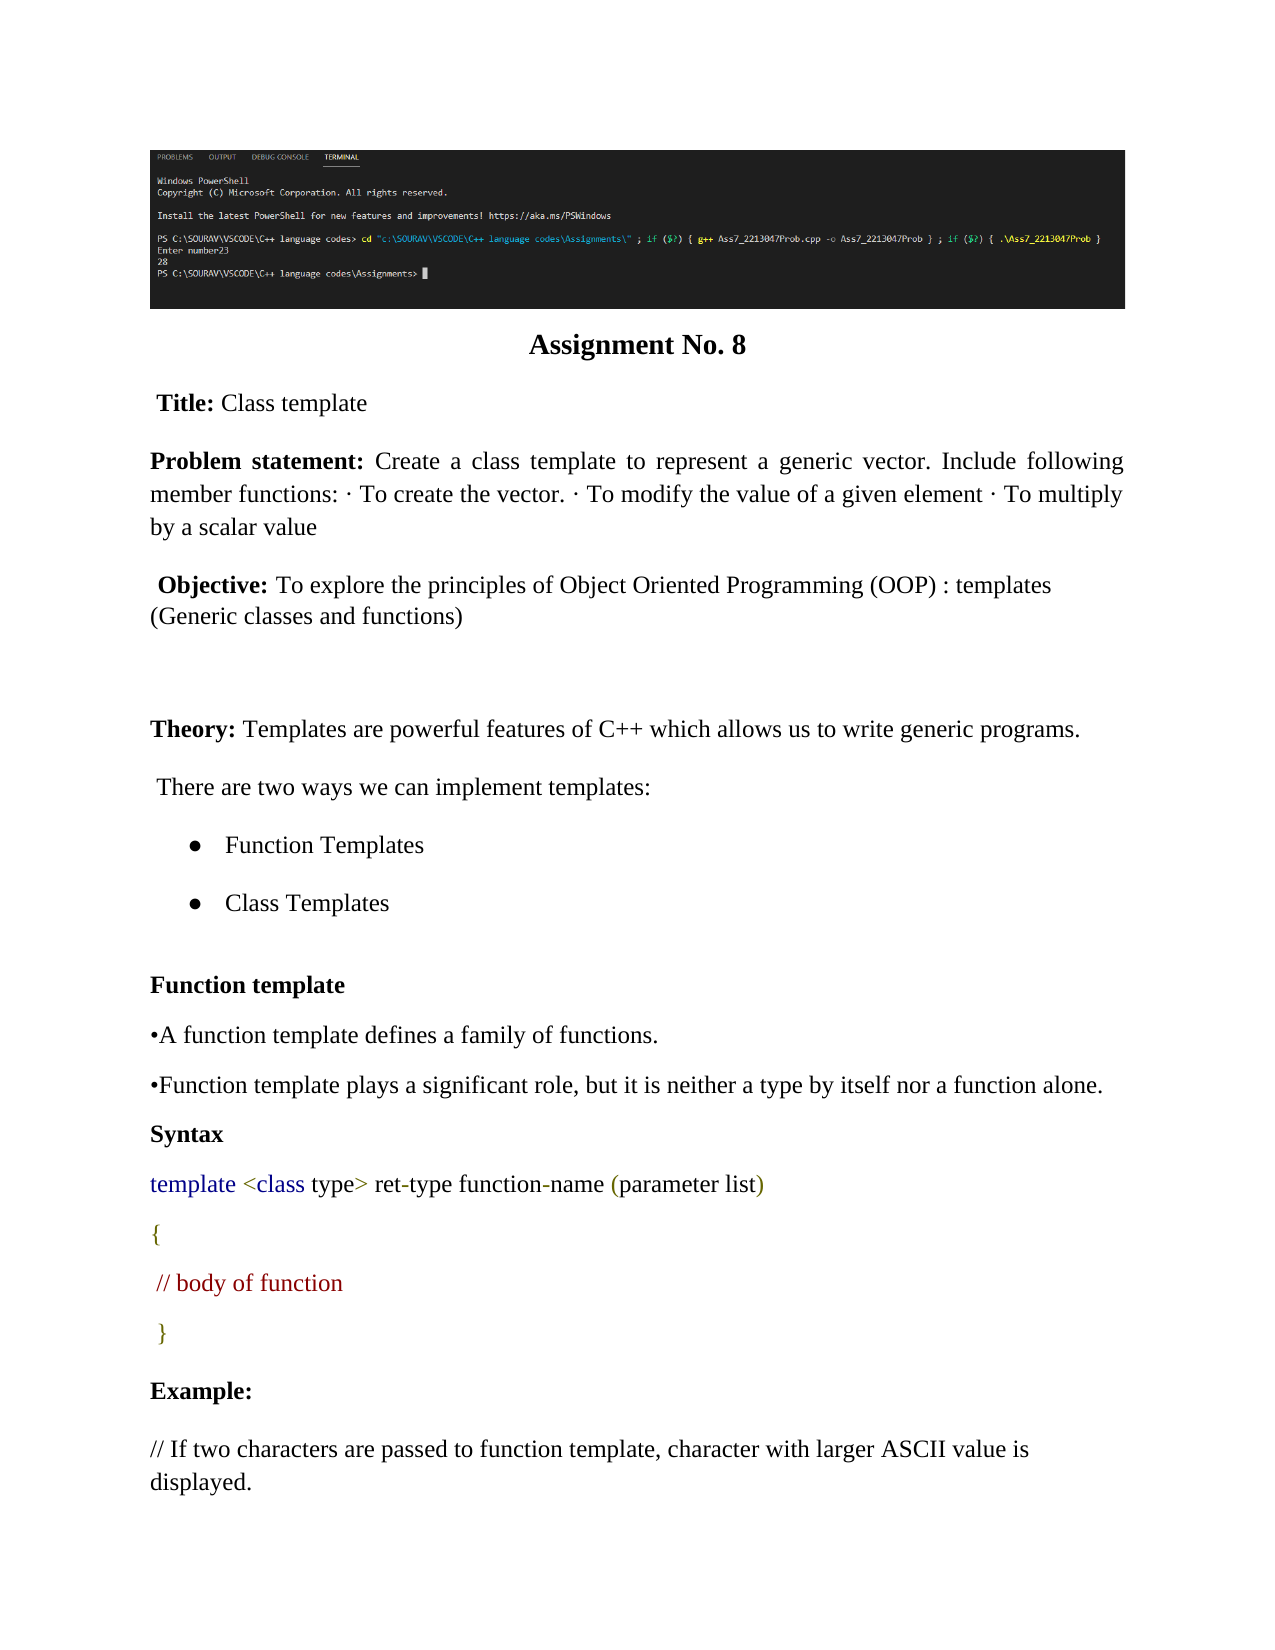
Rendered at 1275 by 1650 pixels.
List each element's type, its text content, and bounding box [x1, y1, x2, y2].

text There are two ways we can implement templates: [150, 772, 1125, 801]
text •Function template plays a significant role, but it is neither a type by itself nor a function alone. [150, 1070, 1125, 1098]
text Syntax [150, 1119, 1125, 1148]
text // body of function [150, 1268, 1125, 1297]
text { [150, 1219, 1125, 1247]
text Problem statement: Create a class template to represent a generic vector. Include following member functions: · To create the vector. · To modify the value of a given element · To multiply by a scalar value [150, 446, 1125, 541]
text Example: [150, 1376, 1125, 1405]
text Function template [150, 970, 1125, 999]
list Function Templates [187, 830, 1125, 859]
text Assignment No. 8 [150, 327, 1125, 361]
text •A function template defines a family of functions. [150, 1020, 1125, 1049]
text Objective: To explore the principles of Object Oriented Programming (OOP) : templates (Generic classes and functions) [150, 570, 1125, 630]
text // If two characters are passed to function template, character with larger ASCII value is displayed. [150, 1434, 1125, 1496]
text Title: Class template [150, 388, 1125, 417]
list Class Templates [187, 888, 1125, 917]
text template <class type> ret-type function-name (parameter list) [150, 1169, 1125, 1198]
picture [150, 150, 1125, 309]
text Theory: Templates are powerful features of C++ which allows us to write generic programs. [150, 714, 1125, 743]
text } [150, 1318, 1125, 1347]
